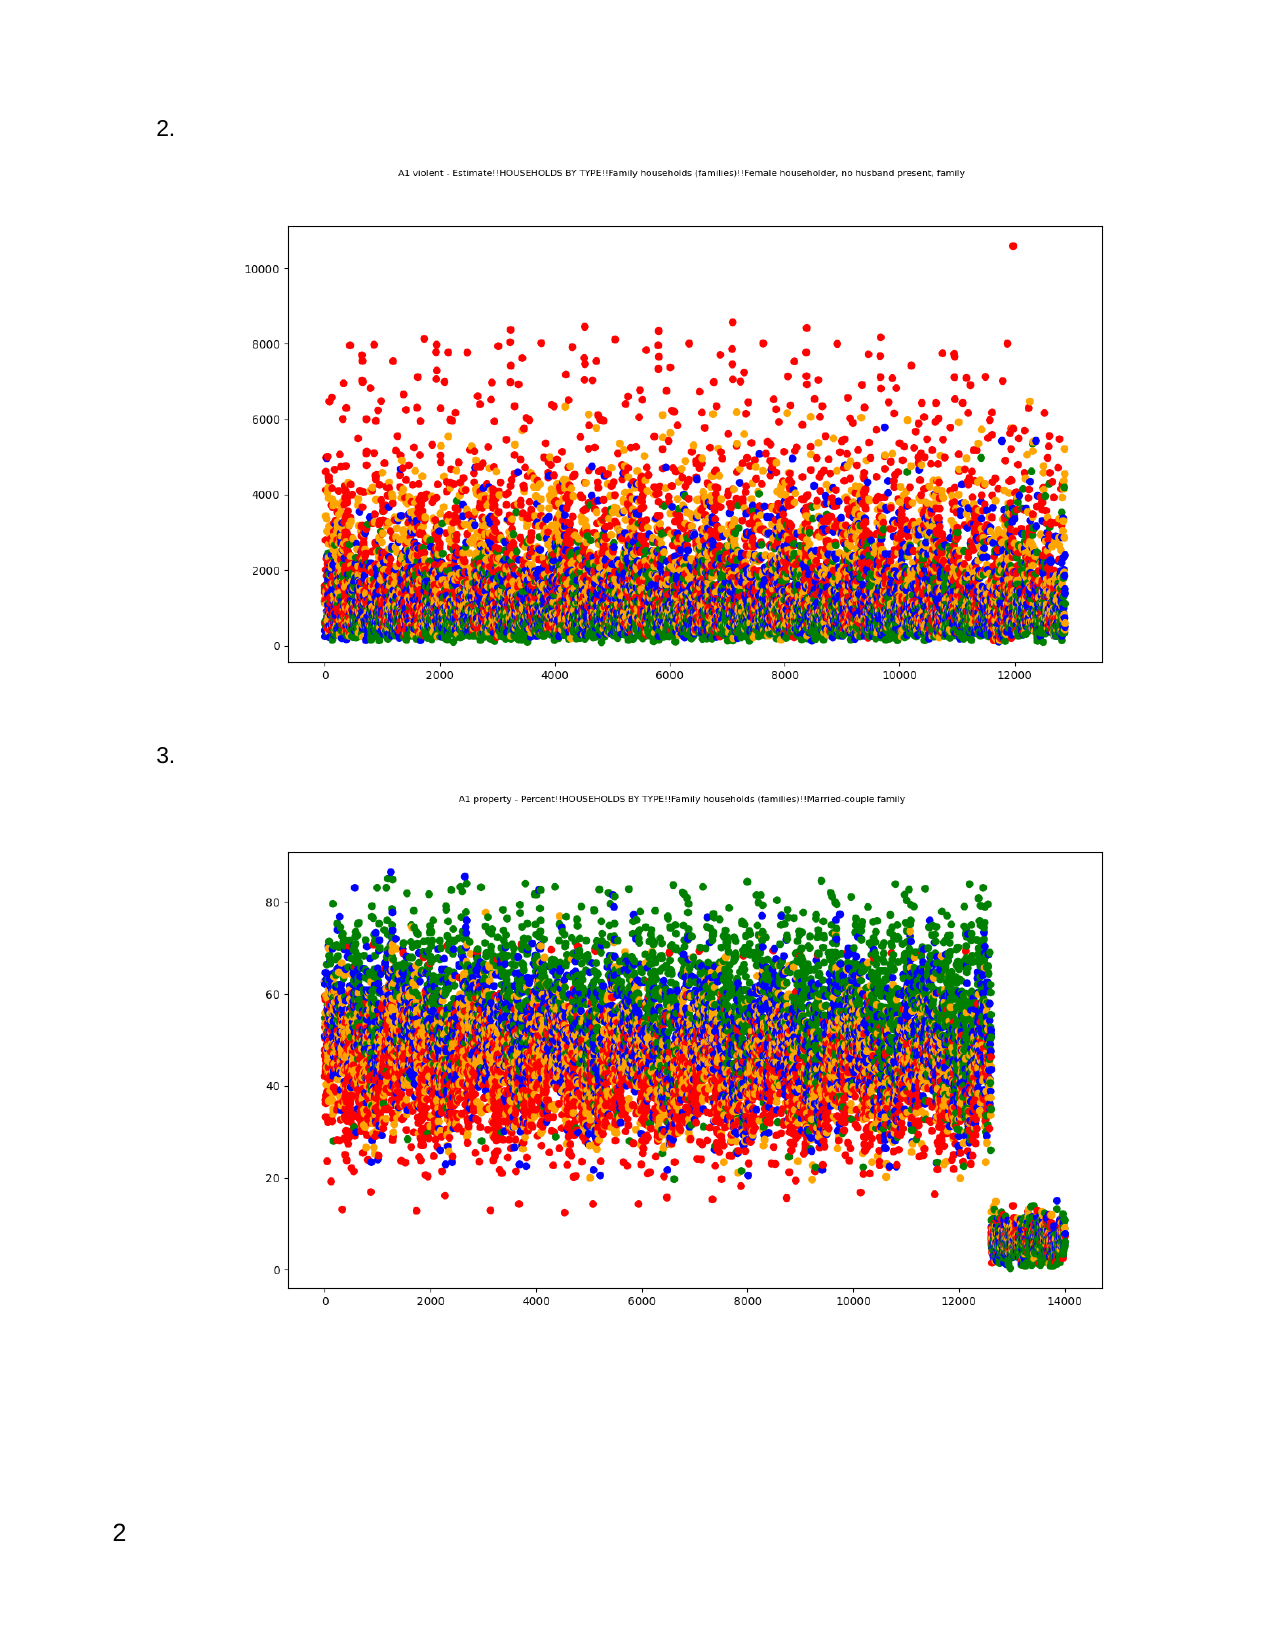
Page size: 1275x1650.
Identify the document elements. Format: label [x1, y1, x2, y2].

picture [156, 784, 1207, 1350]
picture [156, 158, 1207, 724]
